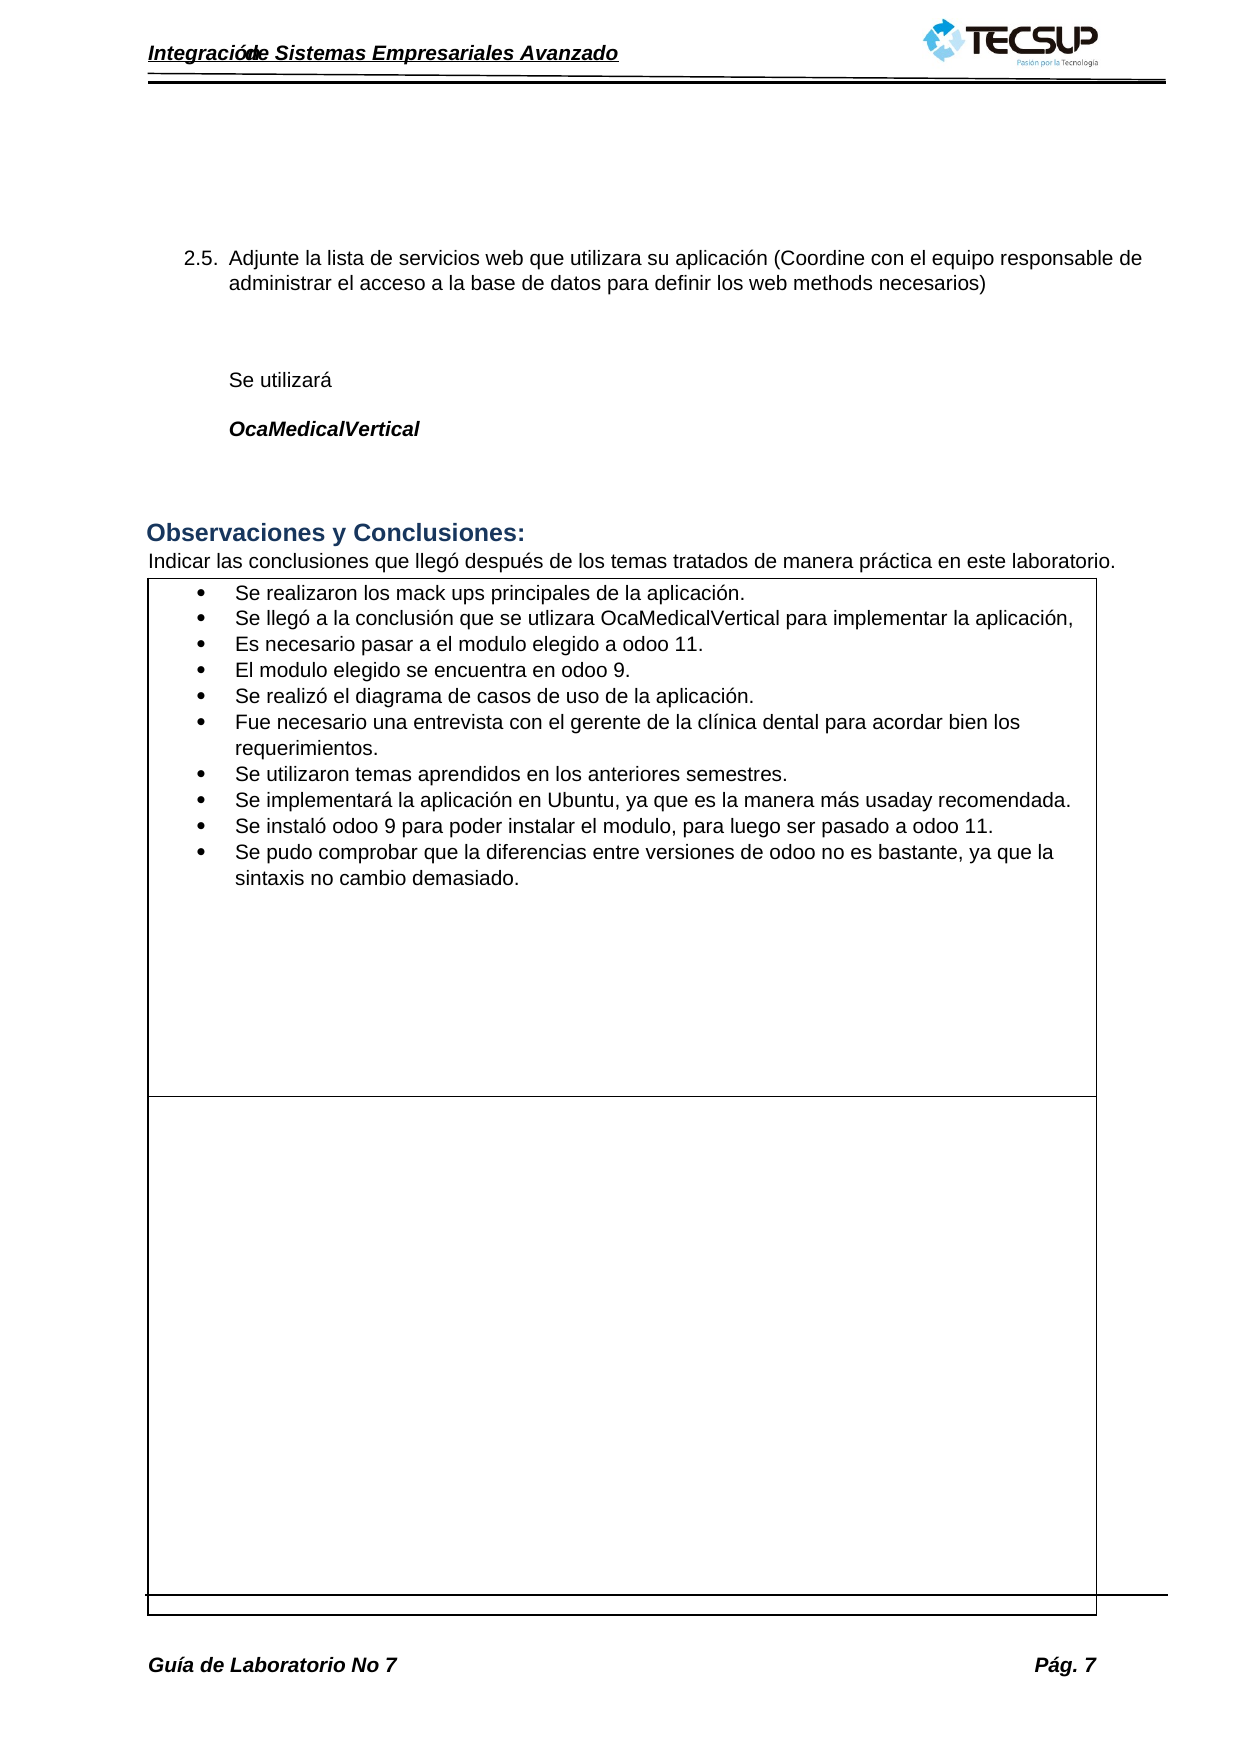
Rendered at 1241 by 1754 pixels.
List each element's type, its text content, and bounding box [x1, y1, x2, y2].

text OcaMedicalVertical [229, 417, 1171, 441]
list Adjunte la lista de servicios web que utilizara su aplicación (Coordine con el equipo responsable de administrar el acceso a la base de datos para definir los web methods necesarios) [184, 246, 1171, 294]
text Se utilizará [229, 368, 1171, 392]
table_header Se realizaron los mack ups principales de la aplicación. Se llegó a la conclusión que se utlizara OcaMedicalVertical para implementar la aplicación, Es necesario pasar a el modulo elegido a odoo 11. El modulo elegido se encuentra en odoo 9. Se realizó el diagrama de casos de uso de la aplicación. Fue necesario una entrevista con el gerente de la clínica dental para acordar bien los requerimientos. Se utilizaron temas aprendidos en los anteriores semestres. Se implementará la aplicación en Ubuntu, ya que es la manera más usaday recomendada. Se instaló odoo 9 para poder instalar el modulo, para luego ser pasado a odoo 11. Se pudo comprobar que la diferencias entre versiones de odoo no es bastante, ya que la sintaxis no cambio demasiado. [149, 579, 1096, 1096]
picture [922, 18, 1102, 69]
text Observaciones y Conclusiones: [146, 518, 1171, 547]
text Indicar las conclusiones que llegó después de los temas tratados de manera práctica en este laboratorio. [148, 549, 1171, 573]
table_cell [149, 1097, 1096, 1614]
